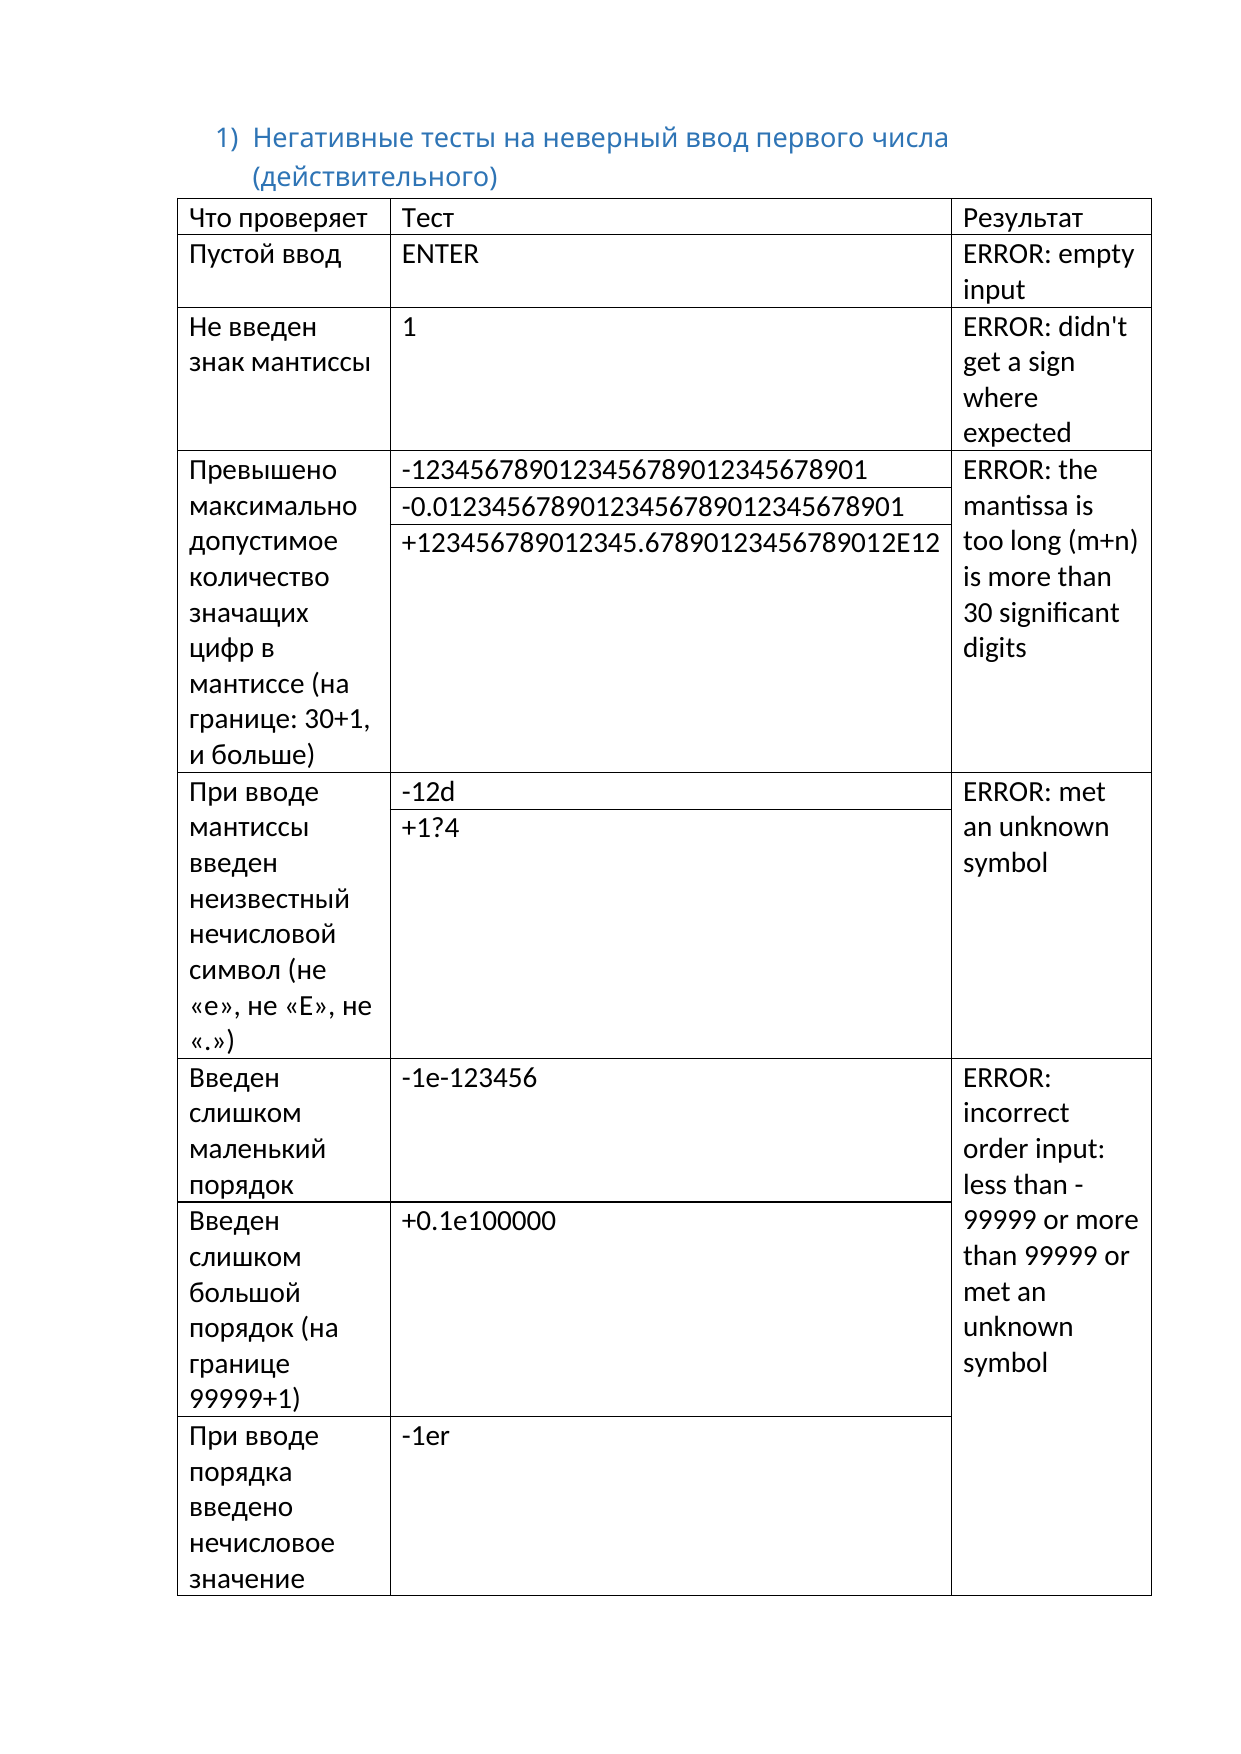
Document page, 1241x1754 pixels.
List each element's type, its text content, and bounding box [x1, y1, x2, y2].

table_cell -1er [391, 1417, 951, 1595]
table_cell ERROR: didn't get a sign where expected [952, 308, 1151, 450]
table_cell ERROR: met an unknown symbol [952, 773, 1151, 1058]
table_cell Введен слишком большой порядок (на границе 99999+1) [178, 1203, 390, 1416]
table_cell ERROR: empty input [952, 235, 1151, 307]
table_cell +0.1e100000 [391, 1203, 951, 1416]
table_cell -1234567890123456789012345678901 [391, 451, 951, 487]
table_cell ERROR: the mantissa is too long (m+n) is more than 30 significant digits [952, 451, 1151, 772]
table_cell +1?4 [391, 810, 951, 1058]
table_cell Введен слишком маленький порядок [178, 1059, 390, 1201]
table_header Результат [952, 199, 1151, 234]
subtitle Негативные тесты на неверный ввод первого числа (действительного) [215, 118, 1152, 195]
table_cell ENTER [391, 235, 951, 307]
table_cell Не введен знак мантиссы [178, 308, 390, 450]
table_cell 1 [391, 308, 951, 450]
table_cell Пустой ввод [178, 235, 390, 307]
table_header Тест [391, 199, 951, 234]
table_cell -1e-123456 [391, 1059, 951, 1201]
table_cell При вводе порядка введено нечисловое значение [178, 1417, 390, 1595]
table_header Что проверяет [178, 199, 390, 234]
table_cell ERROR: incorrect order input: less than -99999 or more than 99999 or met an unknown symbol [952, 1059, 1151, 1595]
table_cell +123456789012345.67890123456789012E12 [391, 525, 951, 772]
table_cell Превышено максимально допустимое количество значащих цифр в мантиссе (на границе: 30+1, и больше) [178, 451, 390, 772]
table_cell При вводе мантиссы введен неизвестный нечисловой символ (не «e», не «Е», не «.») [178, 773, 390, 1058]
table_cell -12d [391, 773, 951, 808]
table_cell -0.01234567890123456789012345678901 [391, 488, 951, 523]
